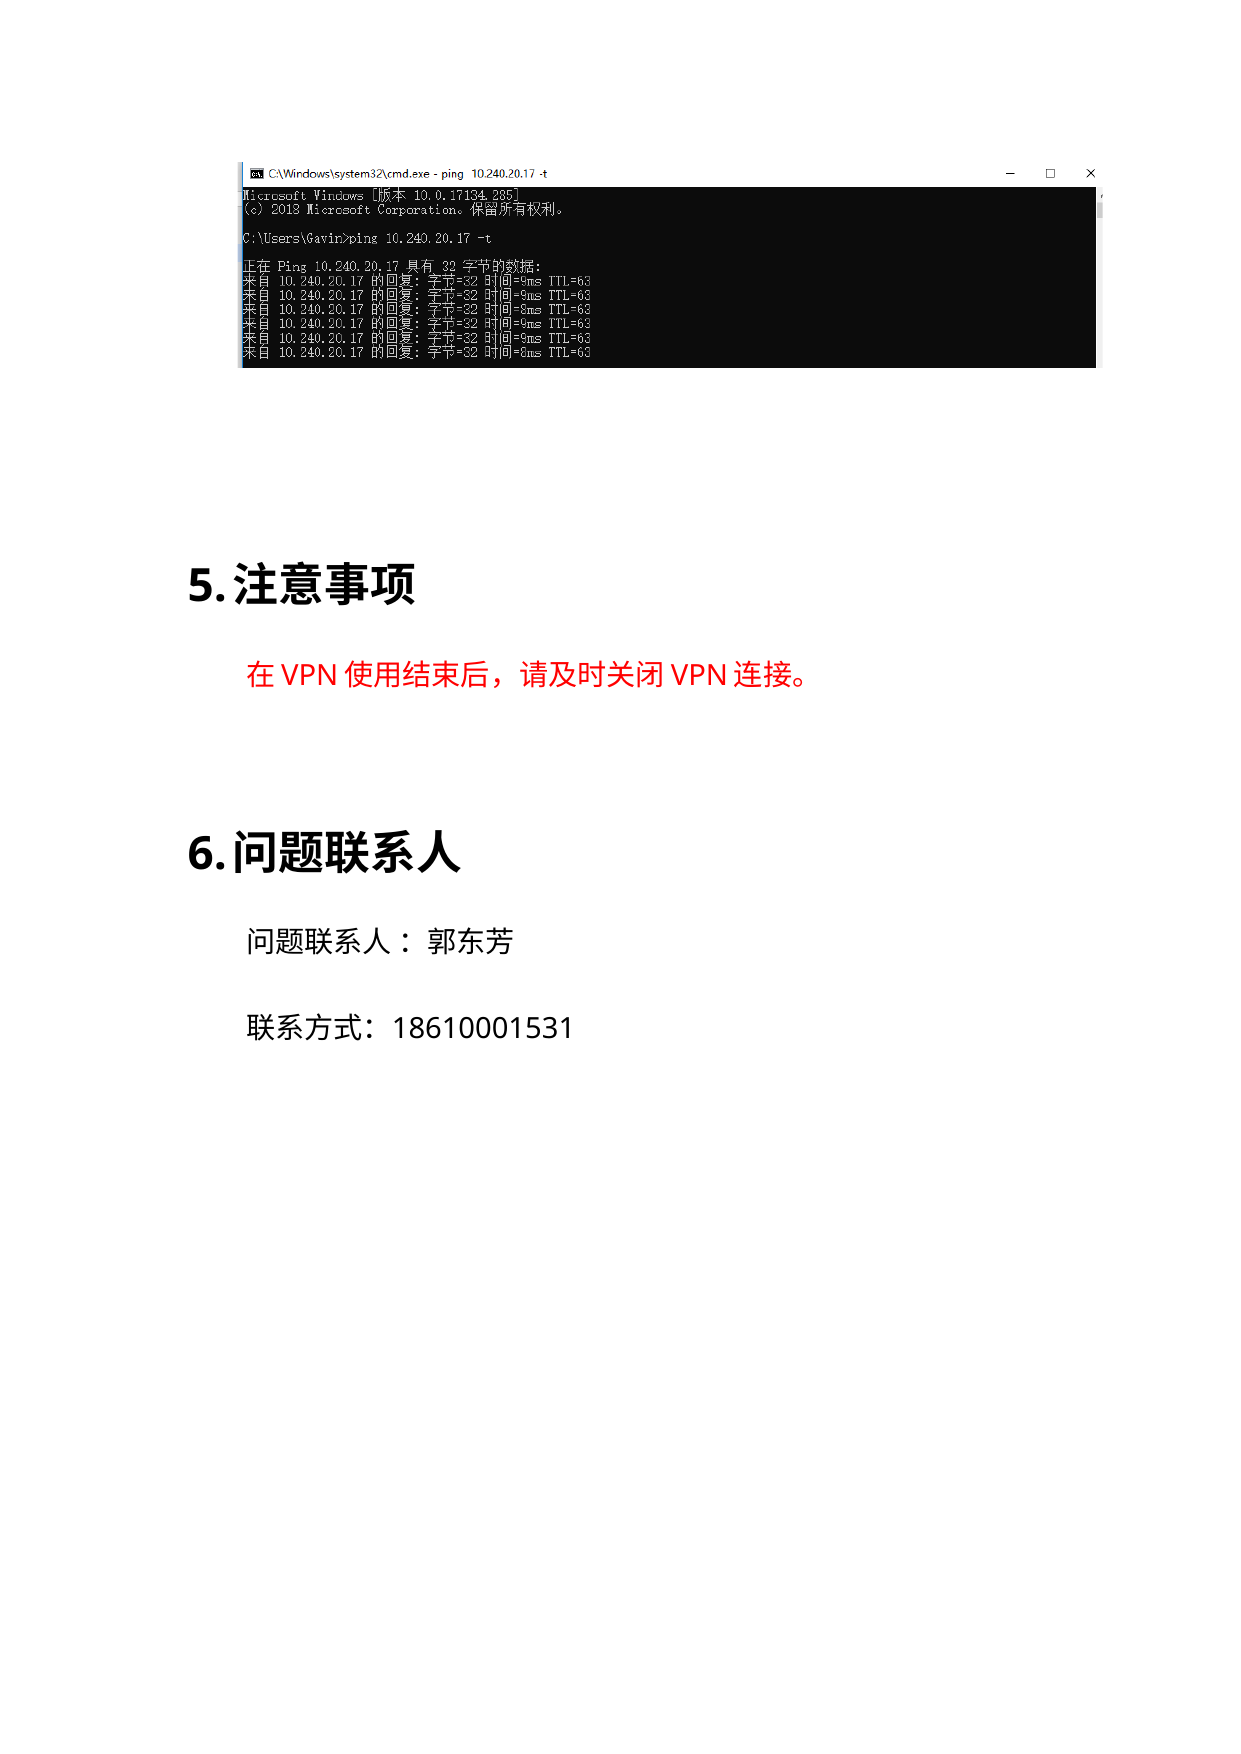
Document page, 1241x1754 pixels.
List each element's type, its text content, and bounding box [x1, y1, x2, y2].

text 在VPN使用结束后，请及时关闭VPN连接。 [187, 640, 1053, 705]
text 问题联系人 ：郭东芳 [187, 908, 1053, 973]
subtitle 注意事项 [187, 548, 1053, 615]
subtitle 问题联系人 [187, 816, 1053, 883]
text 联系方式：18610001531 [187, 994, 1053, 1059]
picture [237, 162, 1103, 368]
